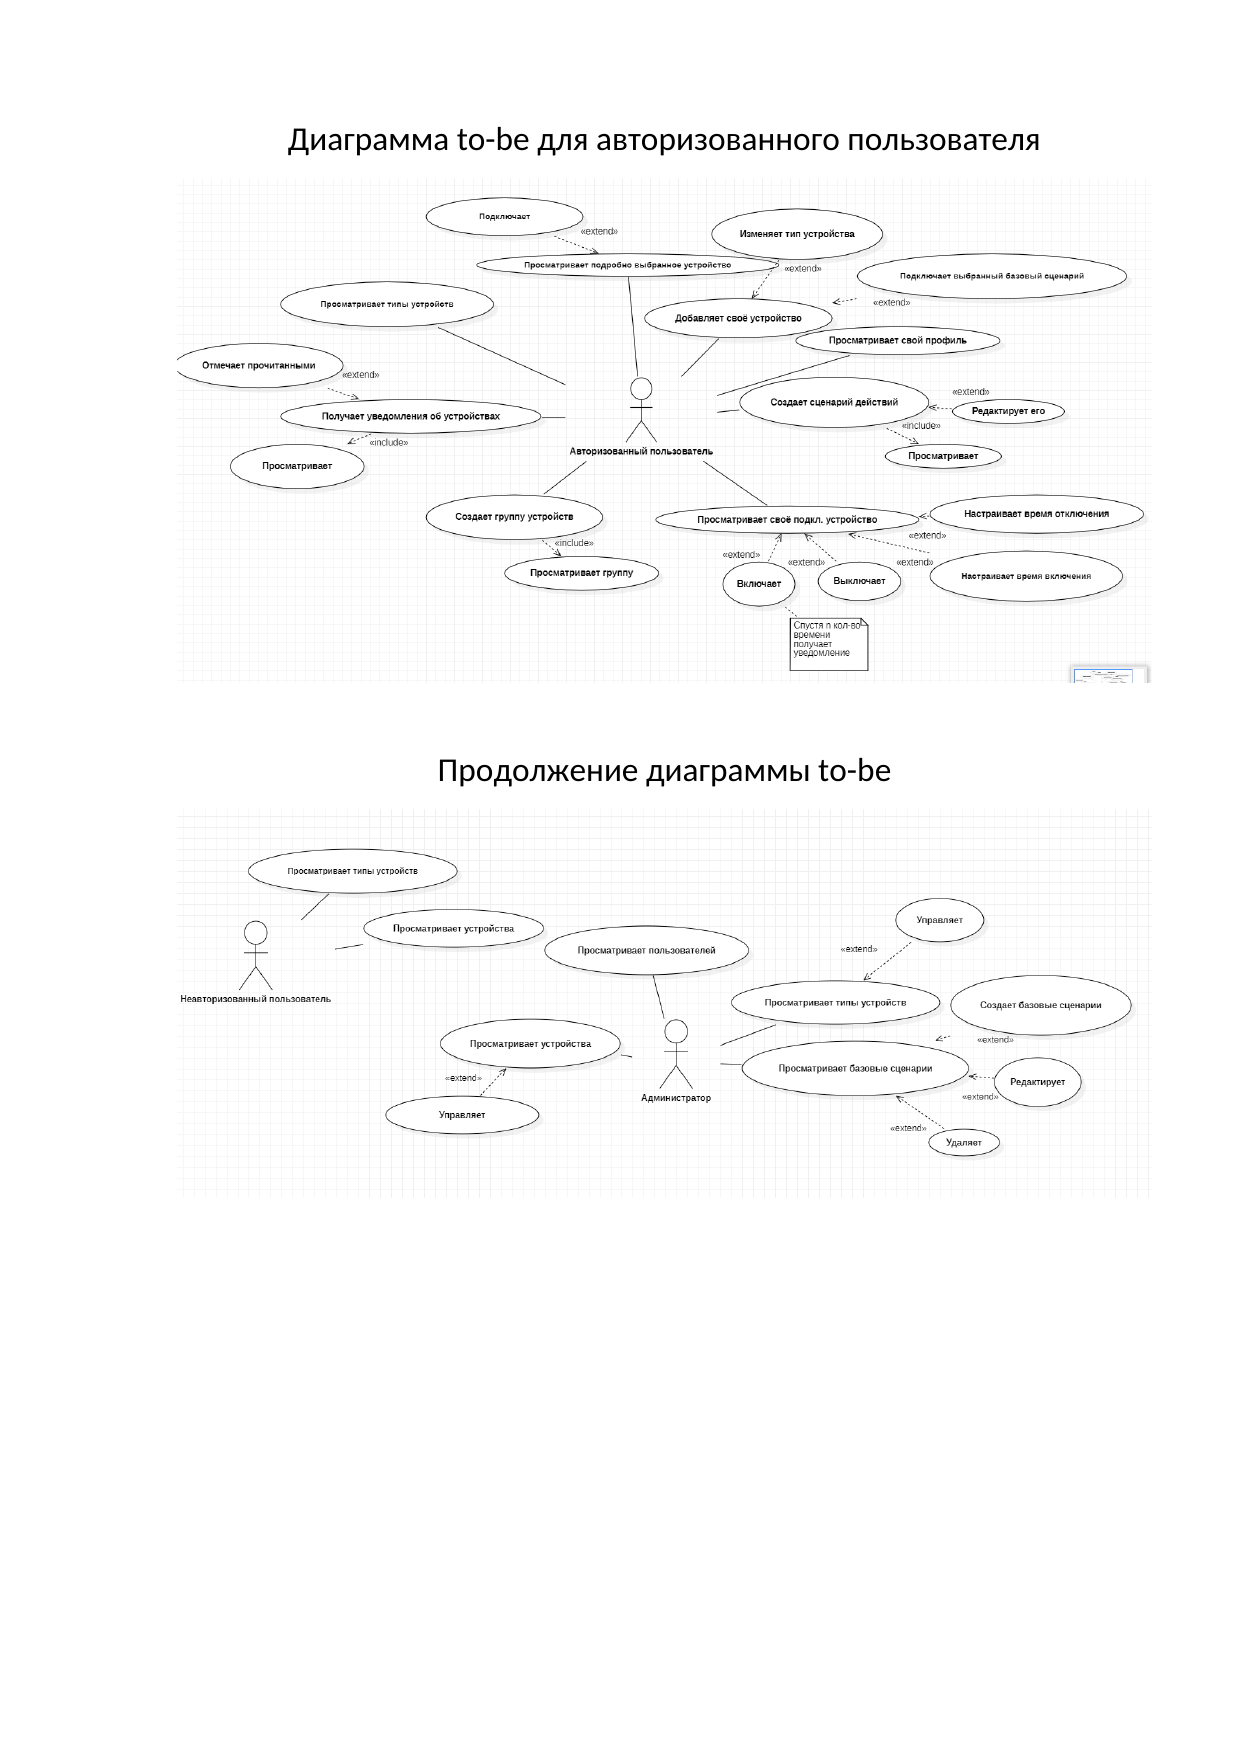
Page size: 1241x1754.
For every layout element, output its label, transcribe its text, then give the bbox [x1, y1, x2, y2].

text Продолжение диаграммы to-be [177, 749, 1152, 789]
text Диаграмма to-be для авторизованного пользователя [177, 118, 1152, 159]
picture [177, 178, 1152, 683]
picture [177, 809, 1152, 1198]
